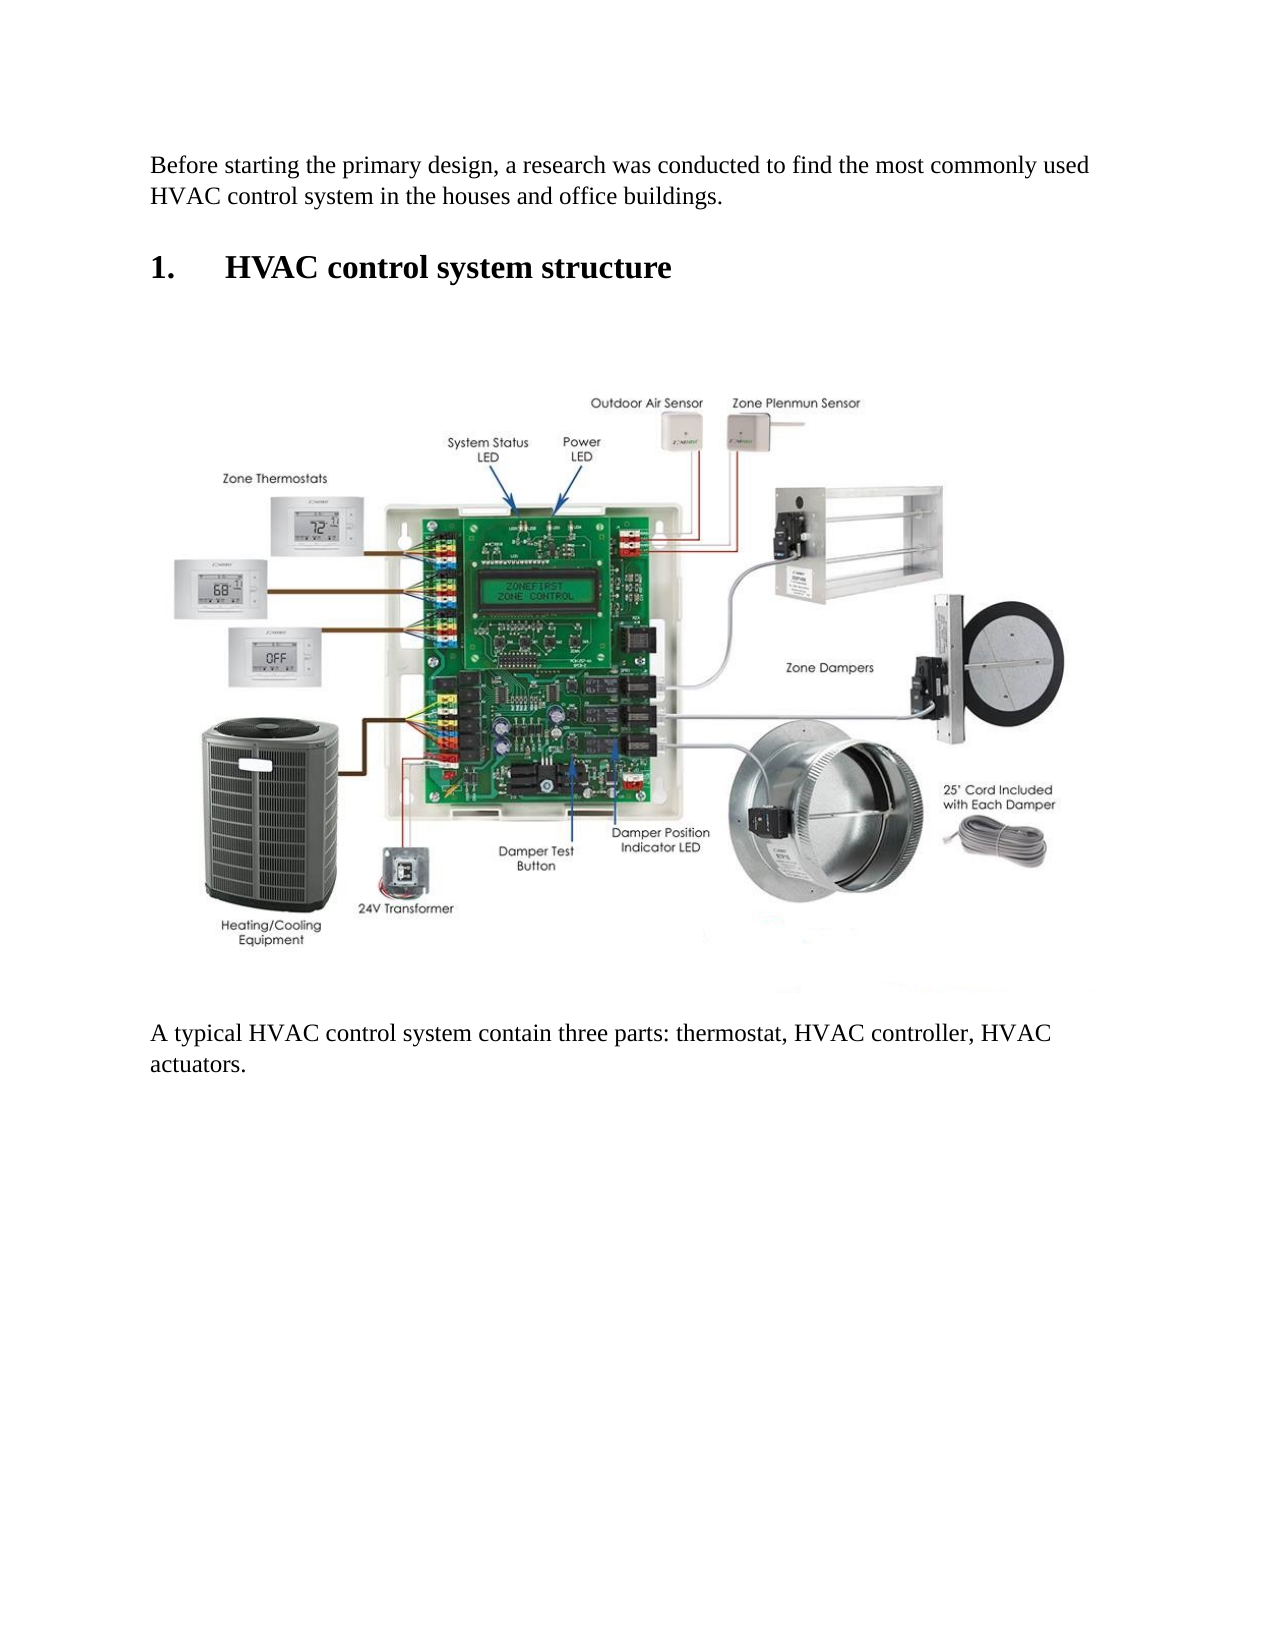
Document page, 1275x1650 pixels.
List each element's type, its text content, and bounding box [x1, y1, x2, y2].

text Before starting the primary design, a research was conducted to find the most commonly used HVAC control system in the houses and office buildings. [150, 150, 1125, 210]
text A typical HVAC control system contain three parts: thermostat, HVAC controller, HVAC actuators. [150, 1018, 1125, 1078]
picture [150, 374, 1125, 1000]
subtitle HVAC control system structure [150, 247, 1125, 286]
